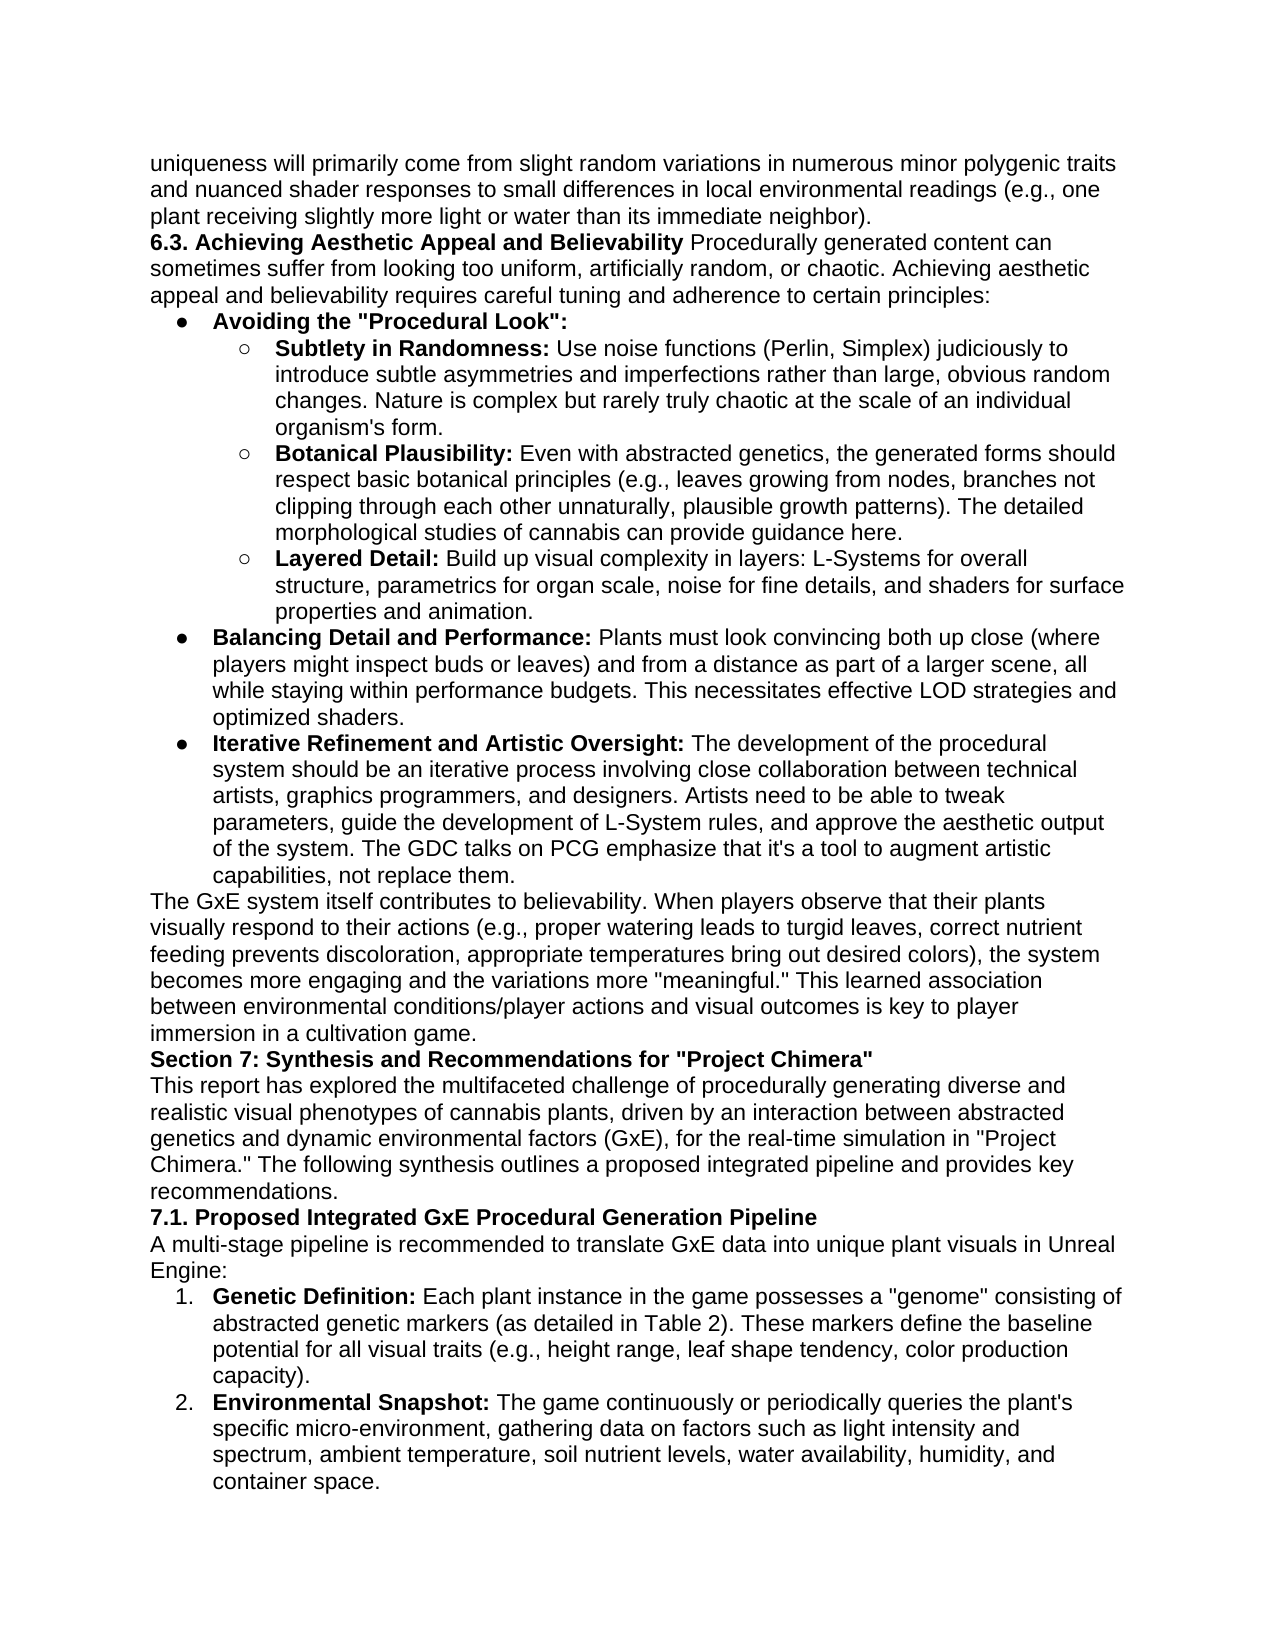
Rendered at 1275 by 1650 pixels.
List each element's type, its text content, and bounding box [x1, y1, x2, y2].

text Section 7: Synthesis and Recommendations for "Project Chimera" [150, 1046, 1125, 1072]
list Iterative Refinement and Artistic Oversight: The development of the procedural system should be an iterative process involving close collaboration between technical artists, graphics programmers, and designers. Artists need to be able to tweak parameters, guide the development of L-System rules, and approve the aesthetic output of the system. The GDC talks on PCG emphasize that it's a tool to augment artistic capabilities, not replace them. [175, 730, 1125, 888]
text 6.3. Achieving Aesthetic Appeal and Believability Procedurally generated content can sometimes suffer from looking too uniform, artificially random, or chaotic. Achieving aesthetic appeal and believability requires careful tuning and adherence to certain principles: [150, 229, 1125, 308]
text The GxE system itself contributes to believability. When players observe that their plants visually respond to their actions (e.g., proper watering leads to turgid leaves, correct nutrient feeding prevents discoloration, appropriate temperatures bring out desired colors), the system becomes more engaging and the variations more "meaningful." This learned association between environmental conditions/player actions and visual outcomes is key to player immersion in a cultivation game. [150, 888, 1125, 1046]
list Layered Detail: Build up visual complexity in layers: L-Systems for overall structure, parametrics for organ scale, noise for fine details, and shaders for surface properties and animation. [237, 545, 1125, 624]
list Balancing Detail and Performance: Plants must look convincing both up close (where players might inspect buds or leaves) and from a distance as part of a larger scene, all while staying within performance budgets. This necessitates effective LOD strategies and optimized shaders. [175, 624, 1125, 730]
list Environmental Snapshot: The game continuously or periodically queries the plant's specific micro-environment, gathering data on factors such as light intensity and spectrum, ambient temperature, soil nutrient levels, water availability, humidity, and container space. [175, 1389, 1125, 1494]
list Avoiding the "Procedural Look": [175, 308, 1125, 334]
list Botanical Plausibility: Even with abstracted genetics, the generated forms should respect basic botanical principles (e.g., leaves growing from nodes, branches not clipping through each other unnaturally, plausible growth patterns). The detailed morphological studies of cannabis can provide guidance here. [237, 440, 1125, 545]
list Subtlety in Randomness: Use noise functions (Perlin, Simplex) judiciously to introduce subtle asymmetries and imperfections rather than large, obvious random changes. Nature is complex but rarely truly chaotic at the scale of an individual organism's form. [237, 334, 1125, 440]
text A multi-stage pipeline is recommended to translate GxE data into unique plant visuals in Unreal Engine: [150, 1231, 1125, 1283]
list Genetic Definition: Each plant instance in the game possesses a "genome" consisting of abstracted genetic markers (as detailed in Table 2). These markers define the baseline potential for all visual traits (e.g., height range, leaf shape tendency, color production capacity). [175, 1283, 1125, 1389]
text This report has explored the multifaceted challenge of procedurally generating diverse and realistic visual phenotypes of cannabis plants, driven by an interaction between abstracted genetics and dynamic environmental factors (GxE), for the real-time simulation in "Project Chimera." The following synthesis outlines a proposed integrated pipeline and provides key recommendations. [150, 1072, 1125, 1204]
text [150, 150, 1125, 229]
text 7.1. Proposed Integrated GxE Procedural Generation Pipeline [150, 1204, 1125, 1231]
